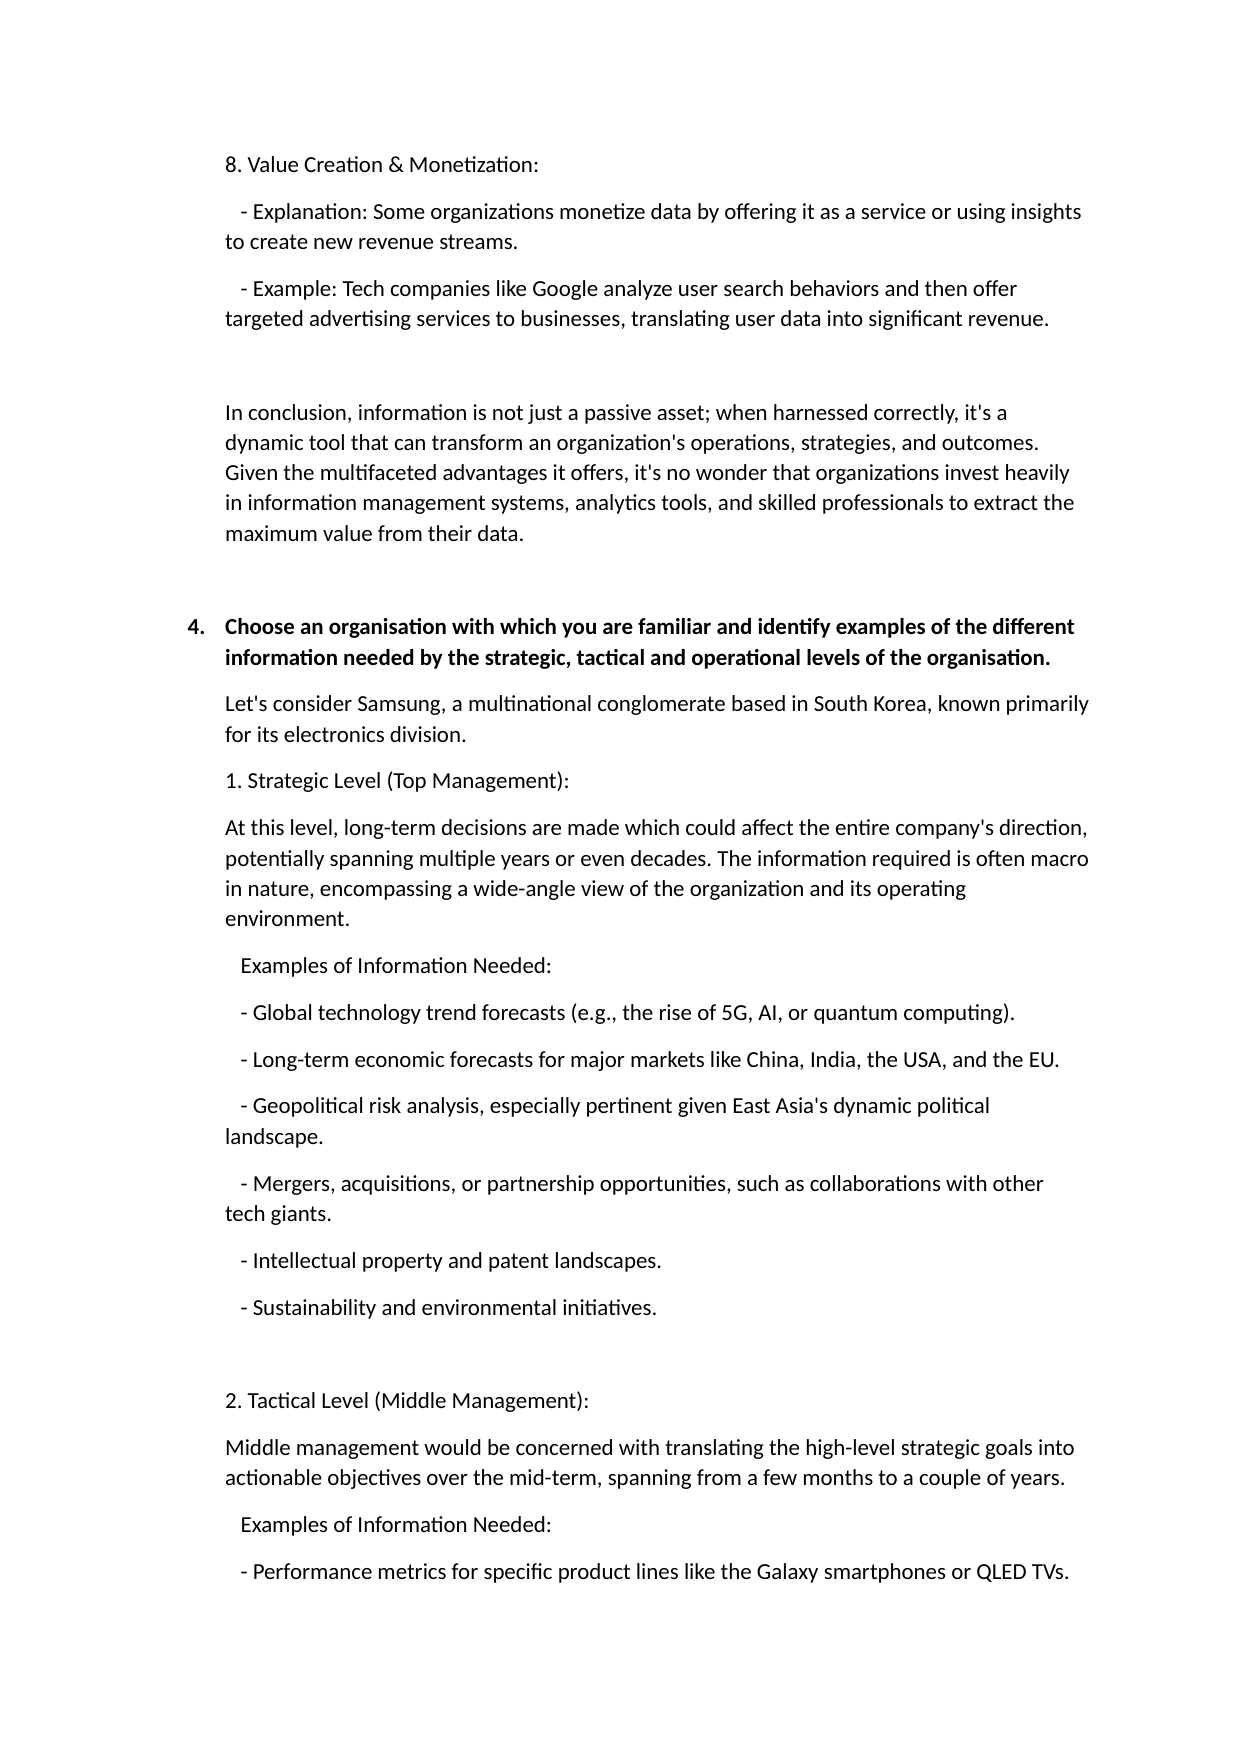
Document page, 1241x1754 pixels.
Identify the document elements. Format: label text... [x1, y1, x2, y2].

text - Performance metrics for specific product lines like the Galaxy smartphones or QLED TVs. [225, 1557, 1090, 1585]
text - Sustainability and environmental initiatives. [225, 1293, 1090, 1321]
text Examples of Information Needed: [225, 951, 1090, 979]
text 2. Tactical Level (Middle Management): [225, 1386, 1090, 1414]
text In conclusion, information is not just a passive asset; when harnessed correctly, it's a dynamic tool that can transform an organization's operations, strategies, and outcomes. Given the multifaceted advantages it offers, it's no wonder that organizations invest heavily in information management systems, analytics tools, and skilled professionals to extract the maximum value from their data. [225, 398, 1090, 547]
text Middle management would be concerned with translating the high-level strategic goals into actionable objectives over the mid-term, spanning from a few months to a couple of years. [225, 1433, 1090, 1492]
text - Example: Tech companies like Google analyze user search behaviors and then offer targeted advertising services to businesses, translating user data into significant revenue. [225, 274, 1090, 332]
text Examples of Information Needed: [225, 1510, 1090, 1538]
text - Intellectual property and patent landscapes. [225, 1246, 1090, 1274]
text At this level, long-term decisions are made which could affect the entire company's direction, potentially spanning multiple years or even decades. The information required is often macro in nature, encompassing a wide-angle view of the organization and its operating environment. [225, 813, 1090, 932]
text - Long-term economic forecasts for major markets like China, India, the USA, and the EU. [225, 1045, 1090, 1073]
text 8. Value Creation & Monetization: [225, 150, 1090, 178]
text - Global technology trend forecasts (e.g., the rise of 5G, AI, or quantum computing). [225, 998, 1090, 1026]
text - Explanation: Some organizations monetize data by offering it as a service or using insights to create new revenue streams. [225, 197, 1090, 255]
text - Geopolitical risk analysis, especially pertinent given East Asia's dynamic political landscape. [225, 1092, 1090, 1150]
list Choose an organisation with which you are familiar and identify examples of the different information needed by the strategic, tactical and operational levels of the organisation. [187, 612, 1090, 671]
text Let's consider Samsung, a multinational conglomerate based in South Korea, known primarily for its electronics division. [225, 689, 1090, 748]
text - Mergers, acquisitions, or partnership opportunities, such as collaborations with other tech giants. [225, 1169, 1090, 1227]
text 1. Strategic Level (Top Management): [225, 767, 1090, 795]
